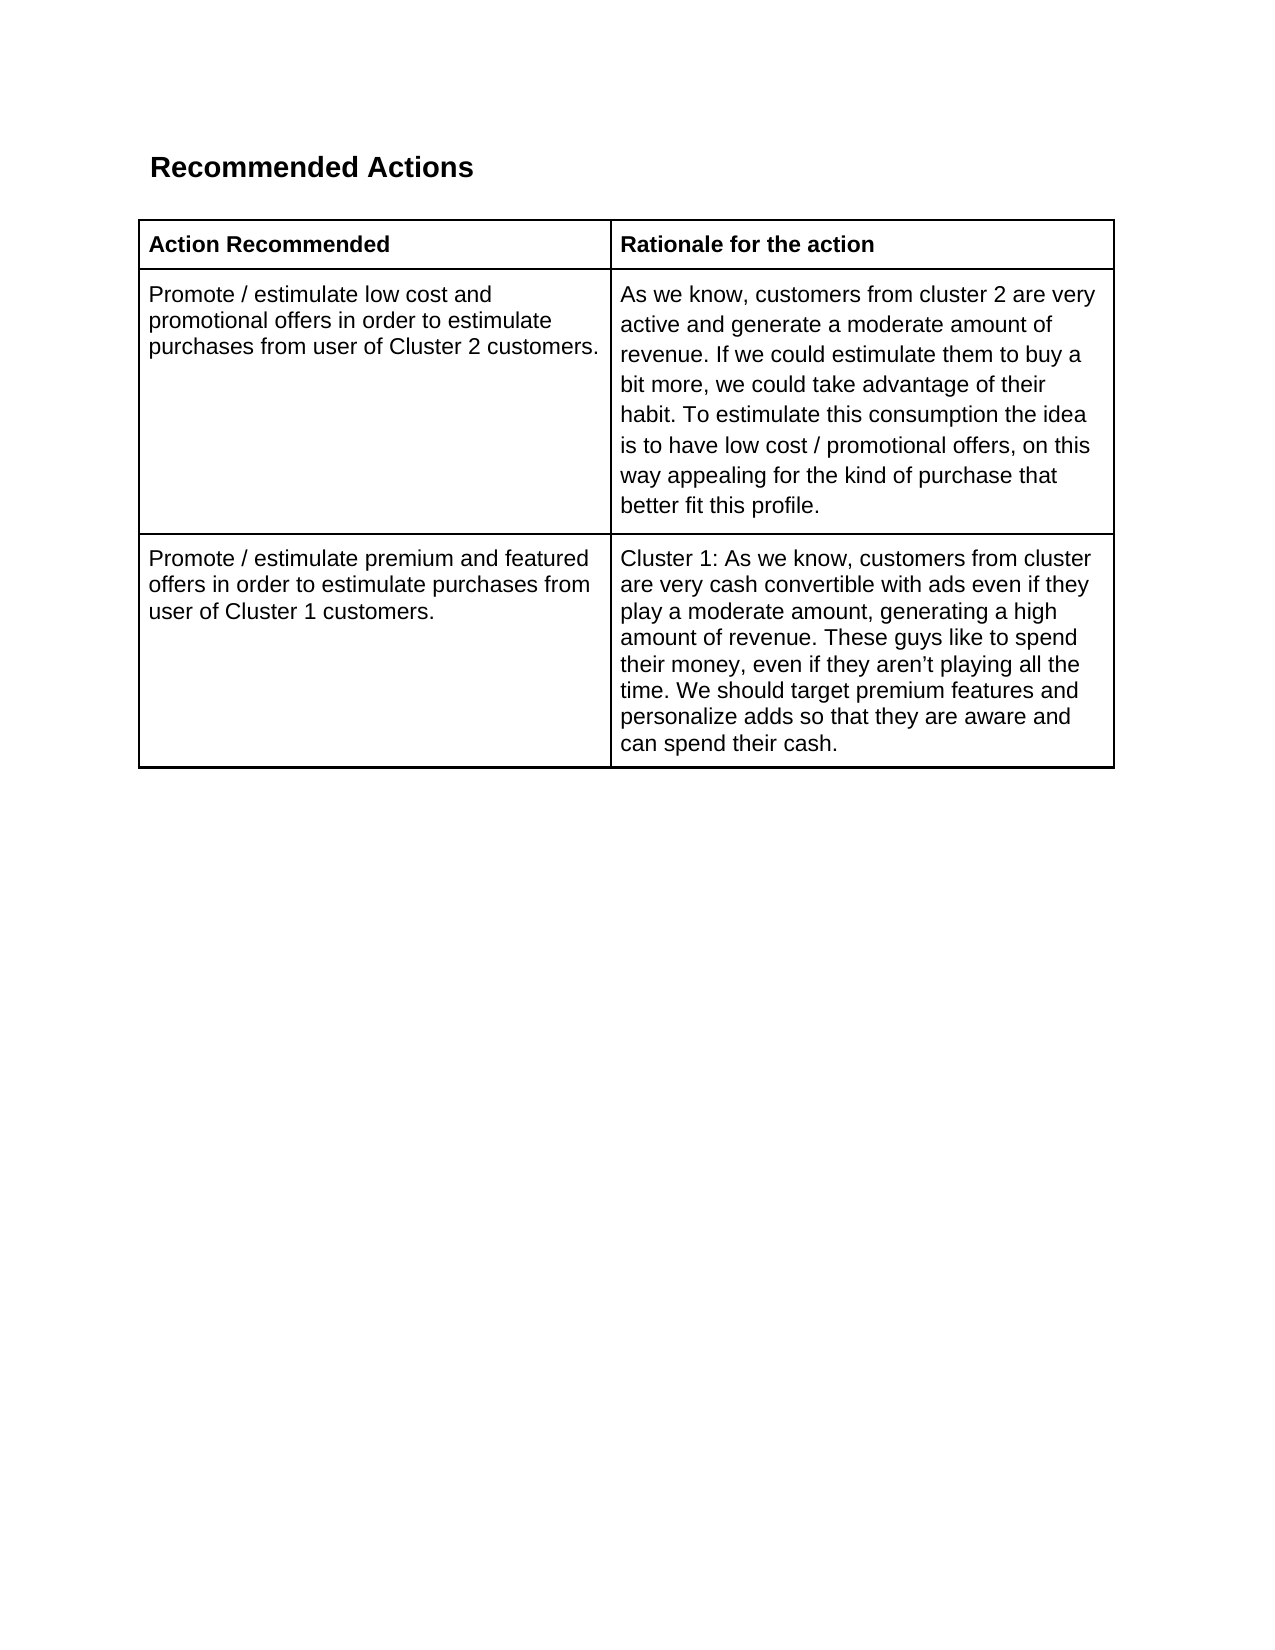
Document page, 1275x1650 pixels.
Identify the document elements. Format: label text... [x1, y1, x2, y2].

text Recommended Actions [150, 150, 1125, 183]
table_cell Promote / estimulate low cost and promotional offers in order to estimulate purchases from user of Cluster 2 customers. [140, 270, 610, 533]
table_header Rationale for the action [612, 221, 1113, 268]
table_cell Cluster 1: As we know, customers from cluster are very cash convertible with ads even if they play a moderate amount, generating a high amount of revenue. These guys like to spend their money, even if they aren’t playing all the time. We should target premium features and personalize adds so that they are aware and can spend their cash. [612, 535, 1113, 766]
table_cell Promote / estimulate premium and featured offers in order to estimulate purchases from user of Cluster 1 customers. [140, 535, 610, 766]
table_cell As we know, customers from cluster 2 are very active and generate a moderate amount of revenue. If we could estimulate them to buy a bit more, we could take advantage of their habit. To estimulate this consumption the idea is to have low cost / promotional offers, on this way appealing for the kind of purchase that better fit this profile. [612, 270, 1113, 533]
table_header Action Recommended [140, 221, 610, 268]
